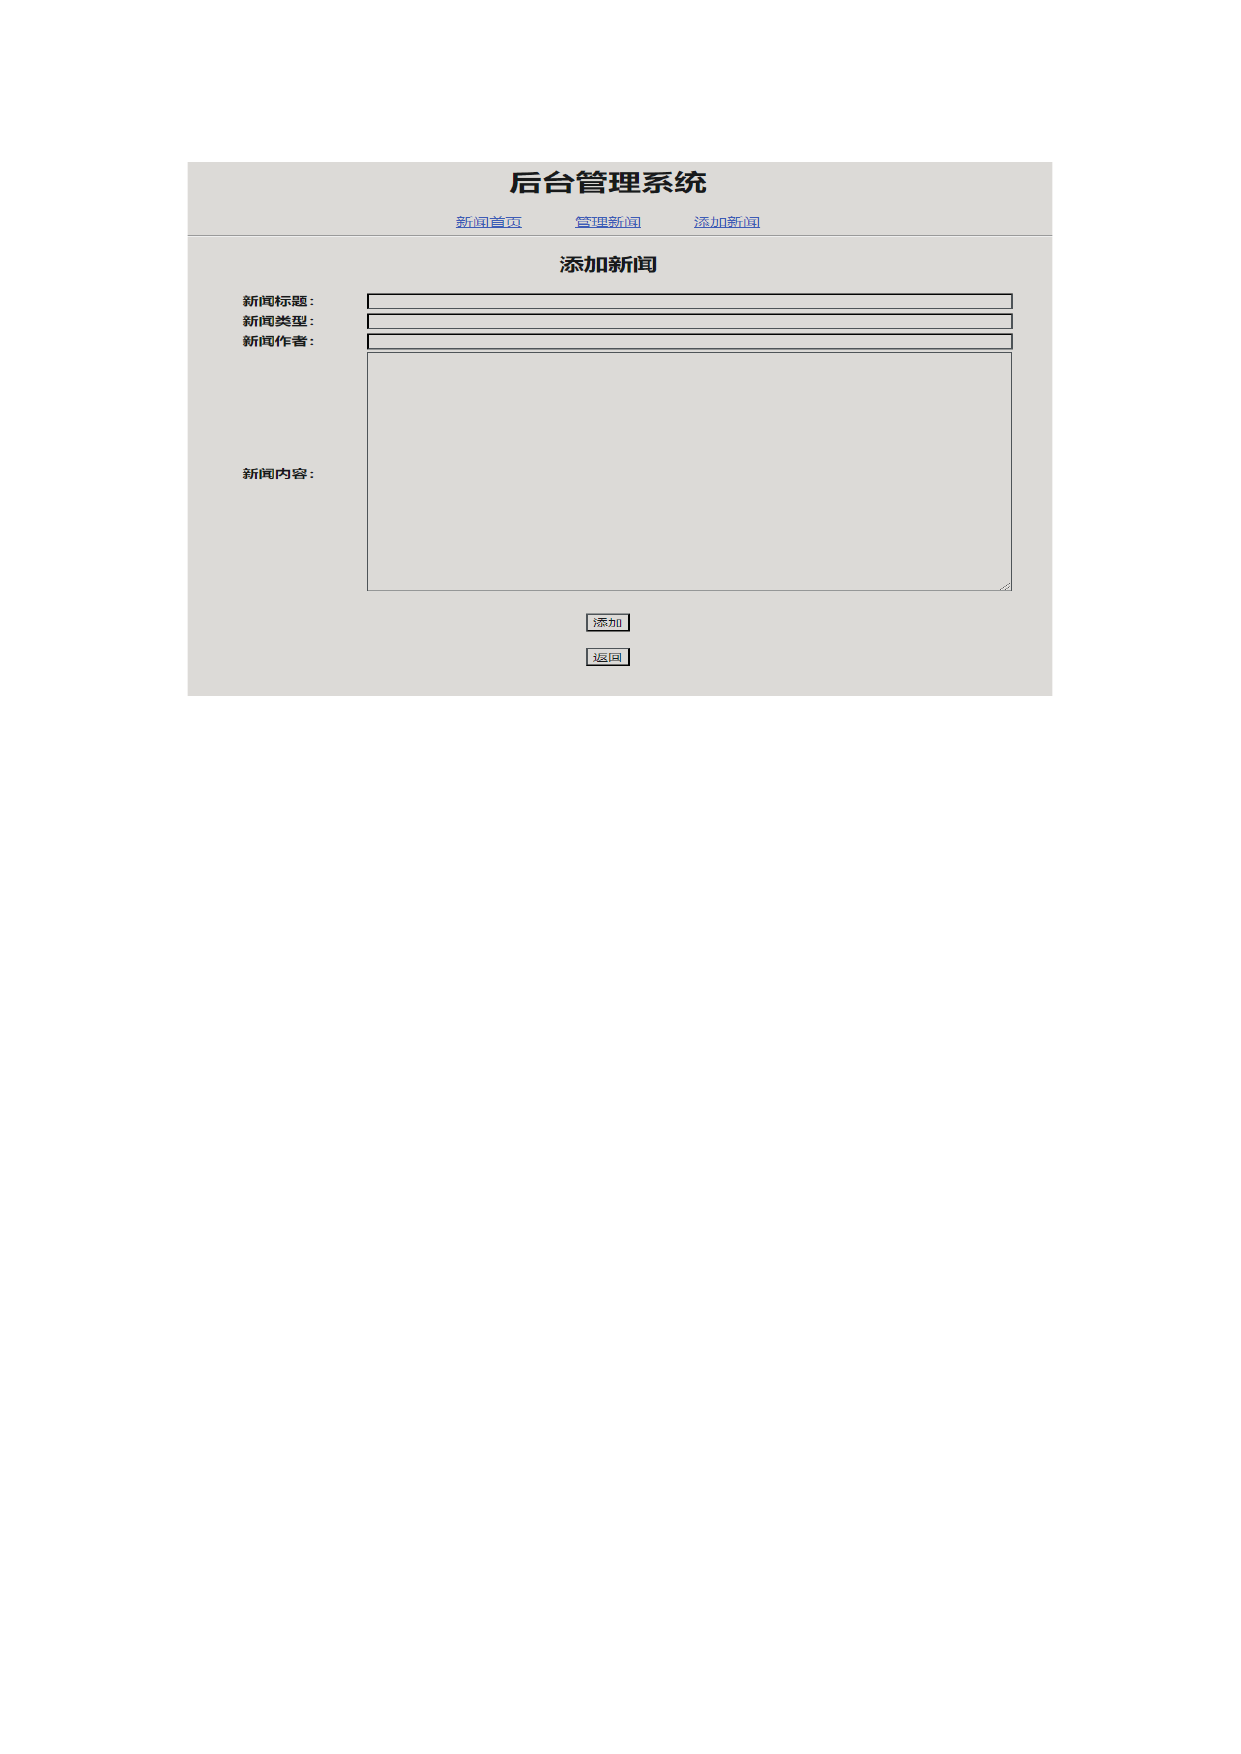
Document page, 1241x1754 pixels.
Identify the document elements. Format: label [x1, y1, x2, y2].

picture [187, 162, 1053, 696]
